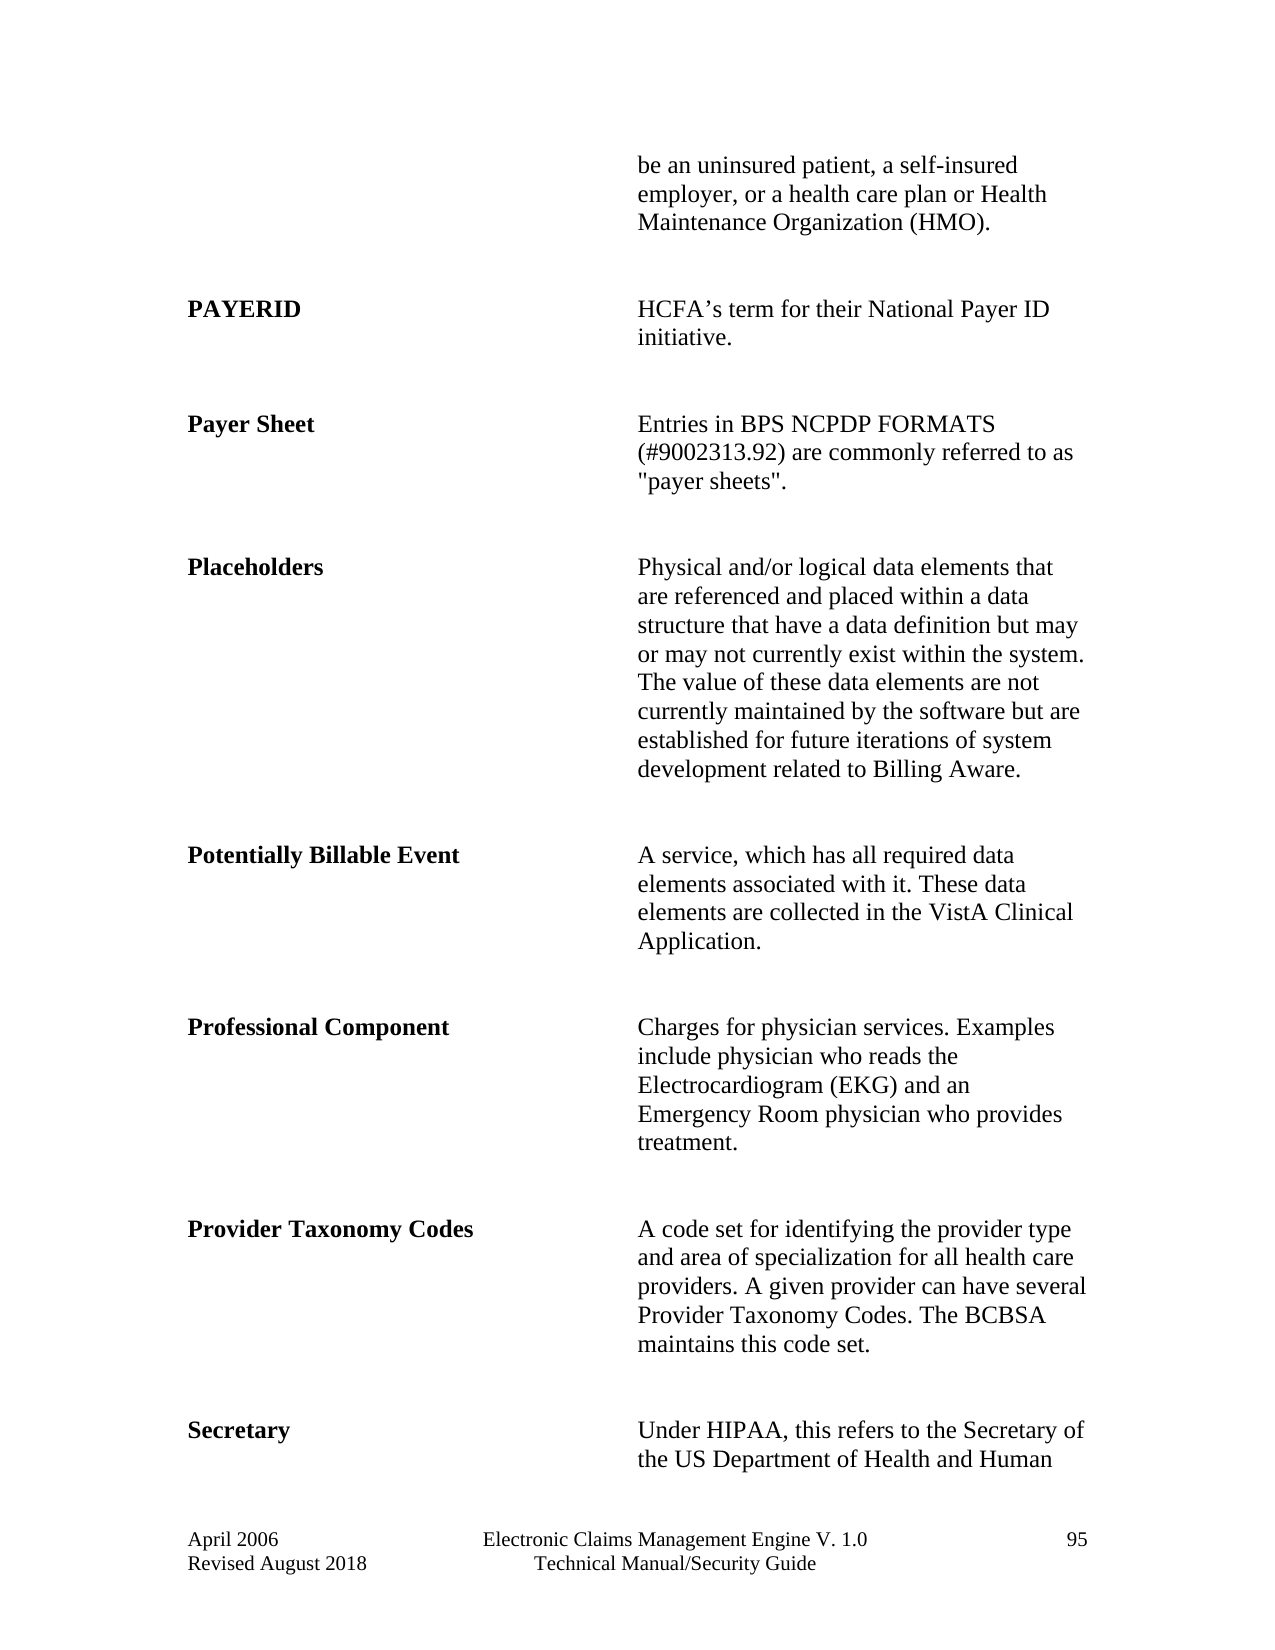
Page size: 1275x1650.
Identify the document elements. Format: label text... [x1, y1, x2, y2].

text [187, 1415, 1087, 1472]
text PAYERID HCFA’s term for their National Payer ID initiative. [187, 294, 1087, 351]
text Payer Sheet Entries in BPS NCPDP FORMATS (#9002313.92) are commonly referred to as "payer sheets". [187, 409, 1087, 495]
text Potentially Billable Event A service, which has all required data elements associated with it. These data elements are collected in the VistA Clinical Application. [187, 840, 1087, 955]
text Provider Taxonomy Codes A code set for identifying the provider type and area of specialization for all health care providers. A given provider can have several Provider Taxonomy Codes. The BCBSA maintains this code set. [187, 1214, 1087, 1357]
text Placeholders Physical and/or logical data elements that are referenced and placed within a data structure that have a data definition but may or may not currently exist within the system. The value of these data elements are not currently maintained by the software but are established for future iterations of system development related to Billing Aware. [187, 552, 1087, 782]
text Professional Component Charges for physician services. Examples include physician who reads the Electrocardiogram (EKG) and an Emergency Room physician who provides treatment. [187, 1012, 1087, 1156]
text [187, 150, 1087, 236]
